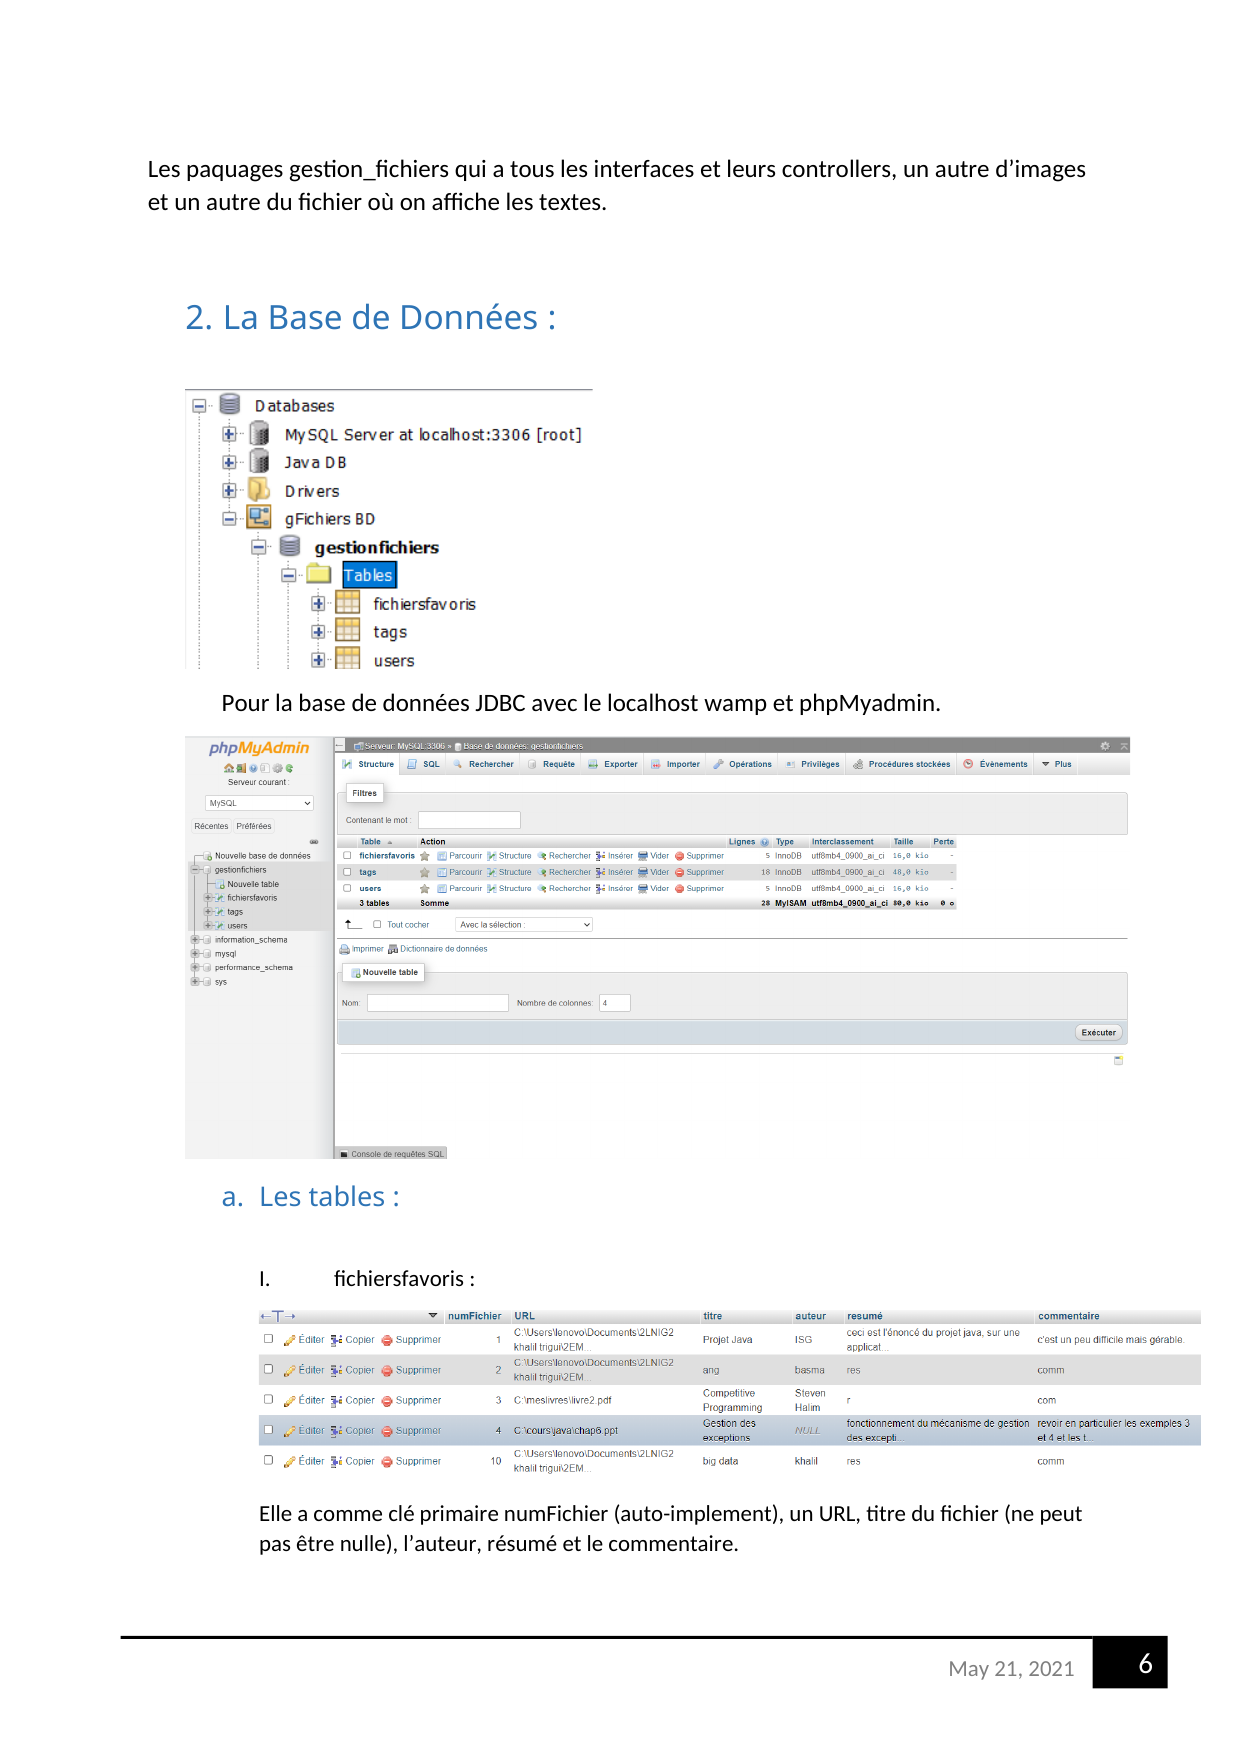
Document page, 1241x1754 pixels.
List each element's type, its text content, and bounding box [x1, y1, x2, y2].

picture [185, 389, 593, 669]
picture [185, 736, 1130, 1159]
text Pour la base de données JDBC avec le localhost wamp et phpMyadmin. [185, 687, 1093, 718]
list fichiersfavoris : [259, 1264, 1093, 1292]
picture [258, 1310, 1204, 1481]
text Les paquages gestion_fichiers qui a tous les interfaces et leurs controllers, un autre d’images et un autre du fichier où on affiche les textes. [148, 153, 1093, 217]
subtitle La Base de Données : [185, 294, 1093, 339]
text Elle a comme clé primaire numFichier (auto-implement), un URL, titre du fichier (ne peut pas être nulle), l’auteur, résumé et le commentaire. [259, 1499, 1093, 1557]
subtitle Les tables : [221, 1177, 1093, 1214]
